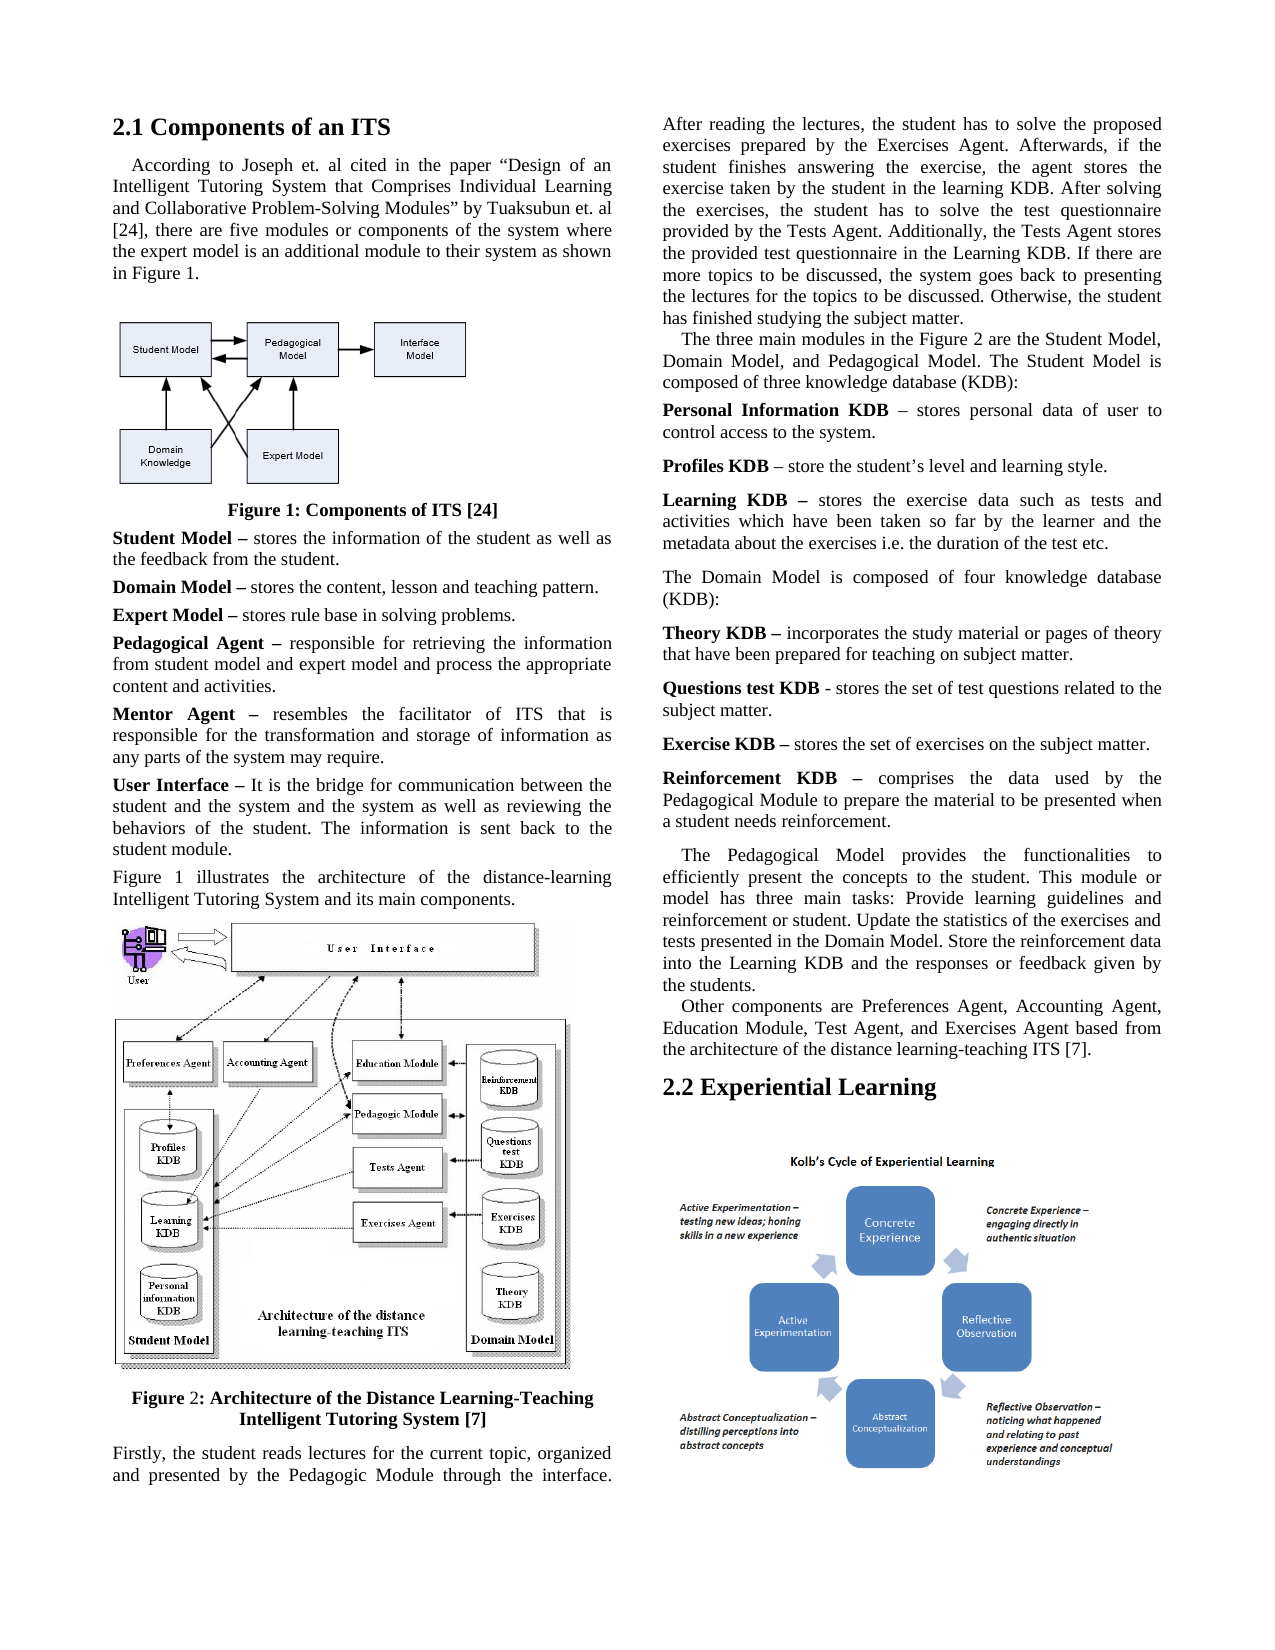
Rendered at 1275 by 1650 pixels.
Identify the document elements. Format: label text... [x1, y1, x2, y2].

text Exercise KDB – stores the set of exercises on the subject matter. [662, 733, 1162, 754]
text Reinforcement KDB – comprises the data used by the Pedagogical Module to prepare the material to be presented when a student needs reinforcement. [662, 767, 1162, 832]
text Mentor Agent – resembles the facilitator of ITS that is responsible for the transformation and storage of information as any parts of the system may require. [112, 702, 613, 767]
text Student Model – stores the information of the student as well as the feedback from the student. [112, 527, 613, 570]
text Figure 1 illustrates the architecture of the distance-learning Intelligent Tutoring System and its main components. [112, 866, 613, 909]
text 2.1 Components of an ITS [112, 112, 613, 141]
text Personal Information KDB – stores personal data of user to control access to the system. [662, 399, 1162, 442]
text The Pedagogical Model provides the functionalities to efficiently present the concepts to the student. This module or model has three main tasks: Provide learning guidelines and reinforcement or student. Update the statistics of the exercises and tests presented in the Domain Model. Store the reinforcement data into the Learning KDB and the responses or feedback given by the students. [662, 844, 1162, 995]
list 2.2 Experiential Learning [662, 1072, 1162, 1101]
picture [662, 1142, 1129, 1498]
picture [112, 921, 573, 1374]
text Firstly, the student reads lectures for the current topic, organized and presented by the Pedagogic Module through the interface. After reading the lectures, the student has to solve the proposed exercises prepared by the Exercises Agent. Afterwards, if the student finishes answering the exercise, the agent stores the exercise taken by the student in the learning KDB. After solving the exercises, the student has to solve the test questionnaire provided by the Tests Agent. Additionally, the Tests Agent stores the provided test questionnaire in the Learning KDB. If there are more topics to be discussed, the system goes back to presenting the lectures for the topics to be discussed. Otherwise, the student has finished studying the subject matter. [662, 112, 1162, 328]
text Figure 1: Components of ITS [24] [112, 499, 613, 520]
text Pedagogical Agent – responsible for retrieving the information from student model and expert model and process the appropriate content and activities. [112, 632, 613, 696]
text Other components are Preferences Agent, Accounting Agent, Education Module, Test Agent, and Exercises Agent based from the architecture of the distance learning-teaching ITS [7]. [662, 995, 1162, 1060]
text User Interface – It is the bridge for communication between the student and the system and the system as well as reviewing the behaviors of the student. The information is sent back to the student module. [112, 773, 613, 860]
text Questions test KDB - stores the set of test questions related to the subject matter. [662, 677, 1162, 720]
text The three main modules in the Figure 2 are the Student Model, Domain Model, and Pedagogical Model. The Student Model is composed of three knowledge database (KDB): [662, 328, 1162, 393]
text Domain Model – stores the content, lesson and teaching pattern. [112, 576, 613, 597]
text Theory KDB – incorporates the study material or pages of theory that have been prepared for teaching on subject matter. [662, 622, 1162, 665]
picture [112, 317, 483, 487]
text Learning KDB – stores the exercise data such as tests and activities which have been taken so far by the learner and the metadata about the exercises i.e. the duration of the test etc. [662, 489, 1162, 553]
text Expert Model – stores rule base in solving problems. [112, 604, 613, 625]
text The Domain Model is composed of four knowledge database (KDB): [662, 566, 1162, 609]
text According to Joseph et. al cited in the paper “Design of an Intelligent Tutoring System that Comprises Individual Learning and Collaborative Problem-Solving Modules” by Tuaksubun et. al [24], there are five modules or components of the system where the expert model is an additional module to their system as shown in Figure 1. [112, 154, 613, 283]
text Profiles KDB – store the student’s level and learning style. [662, 455, 1162, 476]
